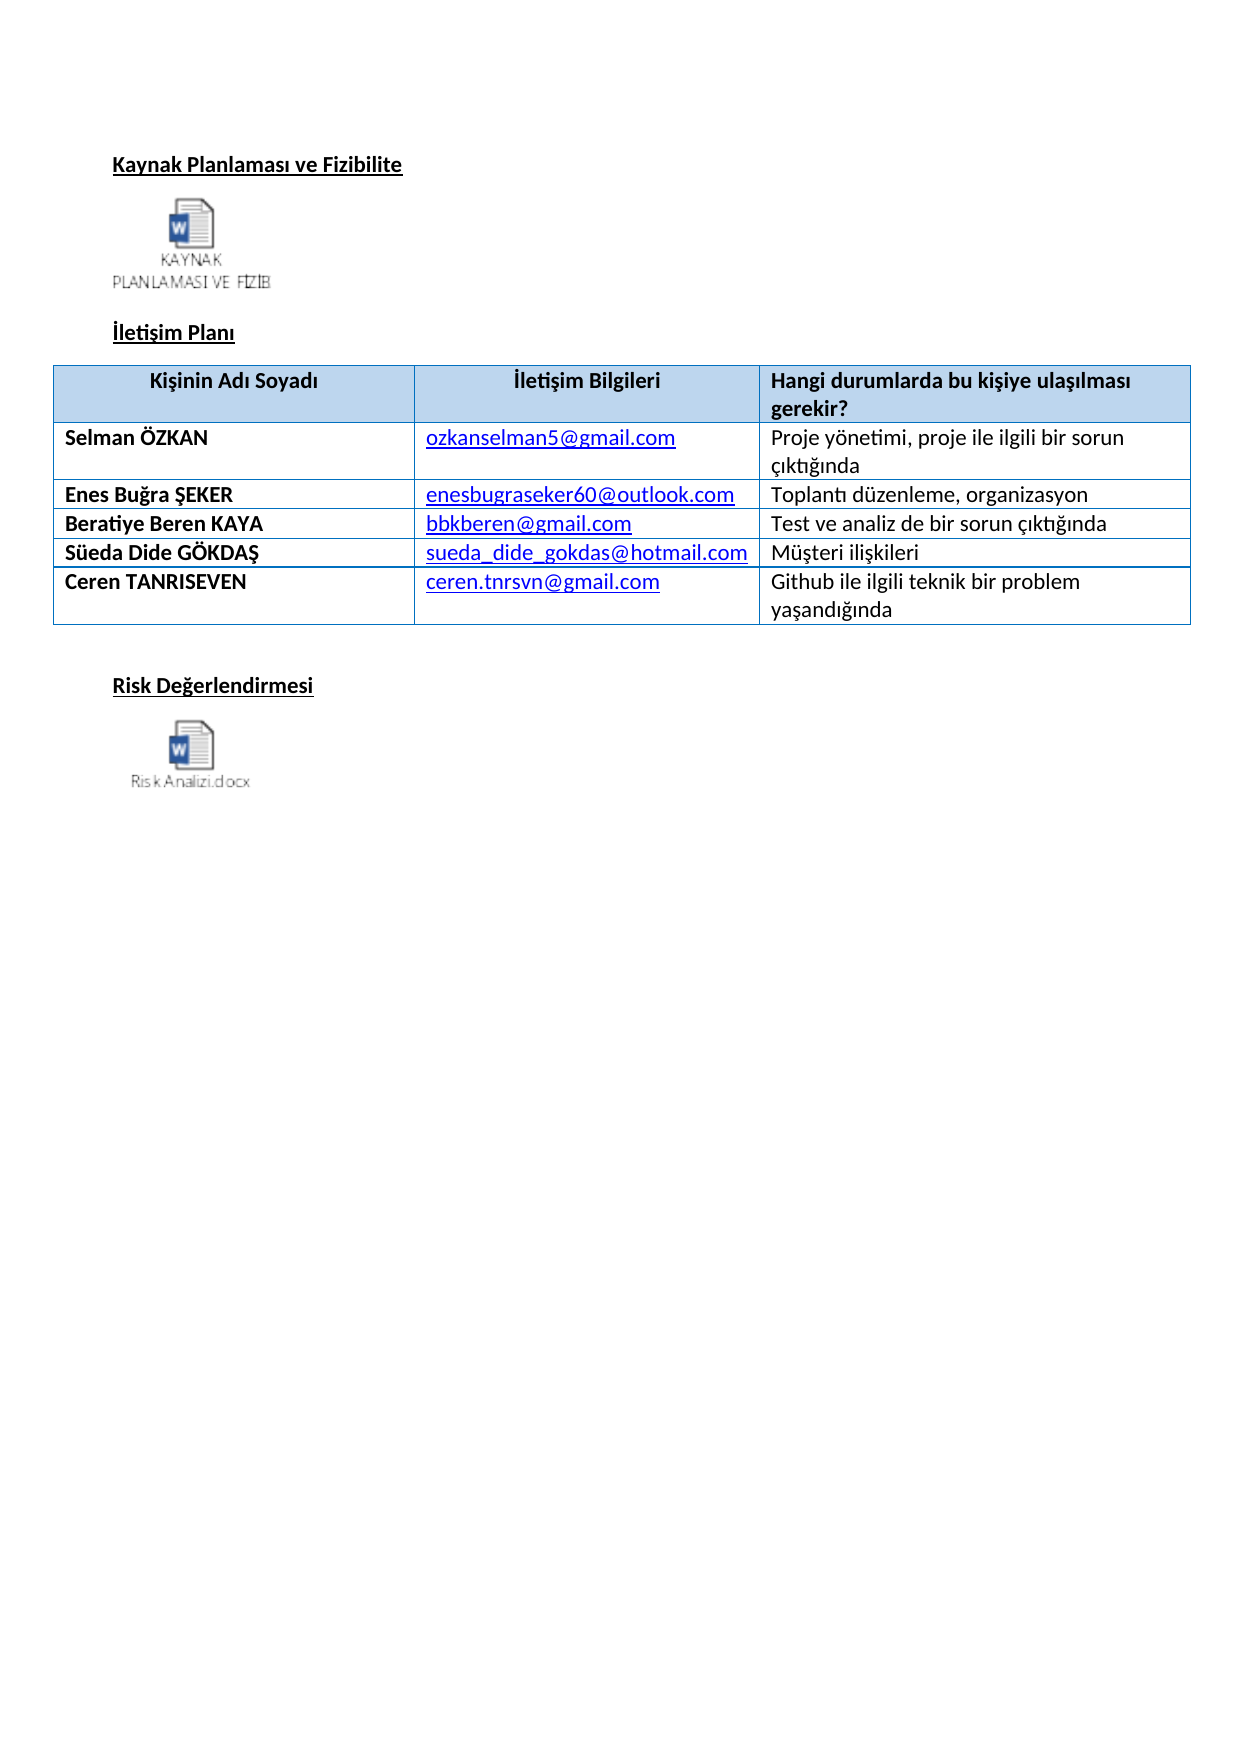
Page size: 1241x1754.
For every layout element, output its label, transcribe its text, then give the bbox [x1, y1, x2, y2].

table_cell ceren.tnrsvn@gmail.com [415, 568, 759, 623]
text Risk Değerlendirmesi [112, 671, 1128, 699]
table_cell Süeda Dide GÖKDAŞ [54, 539, 414, 566]
table_cell Müşteri ilişkileri [760, 539, 1190, 566]
table_cell Github ile ilgili teknik bir problem yaşandığında [760, 568, 1190, 623]
table_header Kişinin Adı Soyadı [54, 366, 414, 422]
text İletişim Planı [112, 318, 1128, 346]
table_header İletişim Bilgileri [415, 366, 759, 422]
table_cell Ceren TANRISEVEN [54, 568, 414, 623]
table_cell sueda_dide_gokdas@hotmail.com [415, 539, 759, 566]
table_cell Selman ÖZKAN [54, 423, 414, 479]
table_cell Enes Buğra ŞEKER [54, 480, 414, 508]
table_cell Beratiye Beren KAYA [54, 509, 414, 537]
table_cell Proje yönetimi, proje ile ilgili bir sorun çıktığında [760, 423, 1190, 479]
table_cell Test ve analiz de bir sorun çıktığında [760, 509, 1190, 537]
table_cell bbkberen@gmail.com [415, 509, 759, 537]
table_header Hangi durumlarda bu kişiye ulaşılması gerekir? [760, 366, 1190, 422]
table_cell ozkanselman5@gmail.com [415, 423, 759, 479]
table_cell enesbugraseker60@outlook.com [415, 480, 759, 508]
table_cell Toplantı düzenleme, organizasyon [760, 480, 1190, 508]
text Kaynak Planlaması ve Fizibilite [112, 150, 1128, 178]
